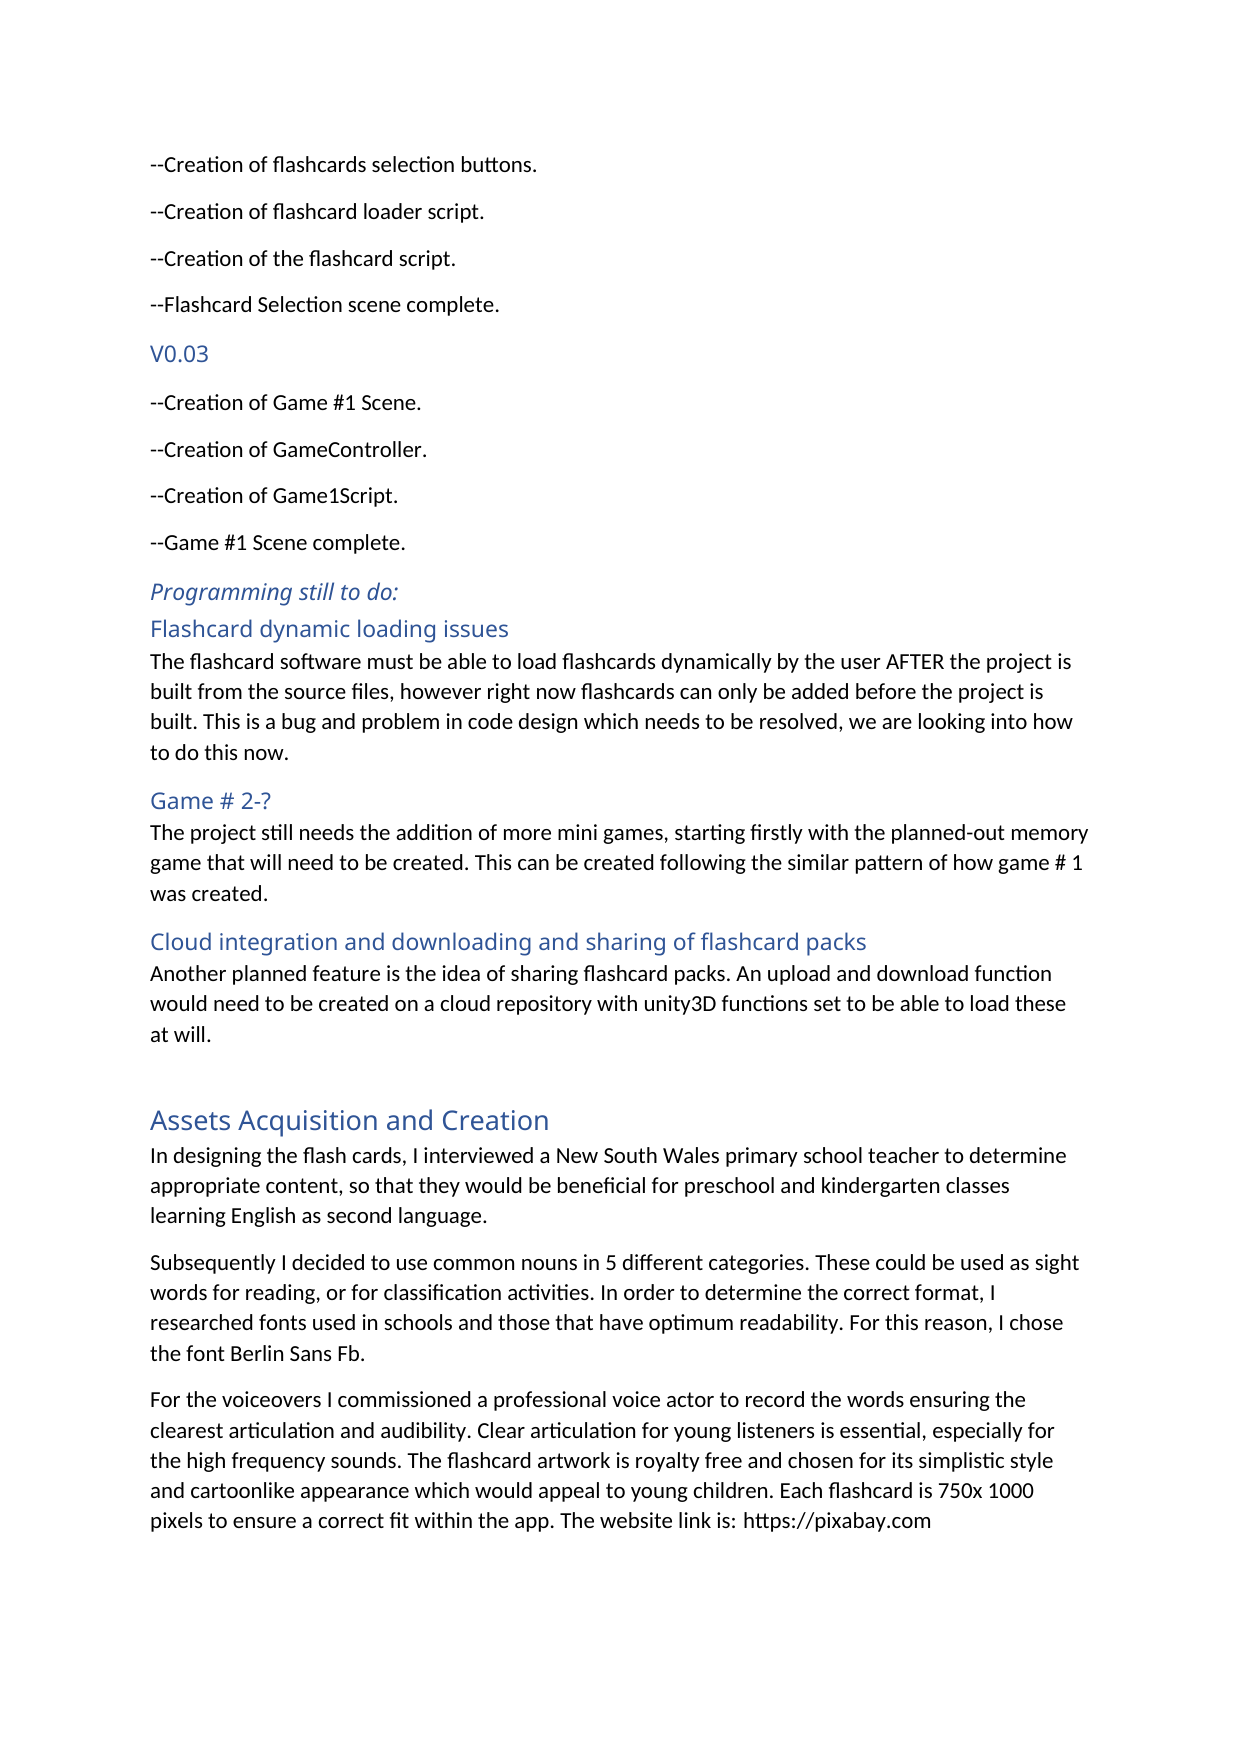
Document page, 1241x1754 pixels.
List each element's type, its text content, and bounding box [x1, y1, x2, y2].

text --Creation of Game1Script. [150, 482, 1090, 510]
text --Game #1 Scene complete. [150, 528, 1090, 557]
subtitle Flashcard dynamic loading issues [150, 613, 1090, 644]
subtitle Cloud integration and downloading and sharing of flashcard packs [150, 926, 1090, 957]
text --Creation of Game #1 Scene. [150, 388, 1090, 416]
subtitle Game # 2-? [150, 784, 1090, 816]
text In designing the flash cards, I interviewed a New South Wales primary school teacher to determine appropriate content, so that they would be beneficial for preschool and kindergarten classes learning English as second language. [150, 1141, 1090, 1229]
text --Flashcard Selection scene complete. [150, 291, 1090, 319]
text The flashcard software must be able to load flashcards dynamically by the user AFTER the project is built from the source files, however right now flashcards can only be added before the project is built. This is a bug and problem in code design which needs to be resolved, we are looking into how to do this now. [150, 647, 1090, 766]
text --Creation of flashcards selection buttons. [150, 150, 1090, 178]
text V0.03 [150, 337, 1090, 369]
subtitle Assets Acquisition and Creation [150, 1101, 1090, 1138]
text The project still needs the addition of more mini games, starting firstly with the planned-out memory game that will need to be created. This can be created following the similar pattern of how game # 1 was created. [150, 818, 1090, 907]
text --Creation of GameController. [150, 435, 1090, 463]
subtitle Programming still to do: [150, 575, 1090, 607]
text For the voiceovers I commissioned a professional voice actor to record the words ensuring the clearest articulation and audibility. Clear articulation for young listeners is essential, especially for the high frequency sounds. The flashcard artwork is royalty free and chosen for its simplistic style and cartoonlike appearance which would appeal to young children. Each flashcard is 750x 1000 pixels to ensure a correct fit within the app. The website link is: https://pixabay.com [150, 1386, 1090, 1534]
text Subsequently I decided to use common nouns in 5 different categories. These could be used as sight words for reading, or for classification activities. In order to determine the correct format, I researched fonts used in schools and those that have optimum readability. For this reason, I chose the font Berlin Sans Fb. [150, 1248, 1090, 1367]
text Another planned feature is the idea of sharing flashcard packs. An upload and download function would need to be created on a cloud repository with unity3D functions set to be able to load these at will. [150, 959, 1090, 1048]
text --Creation of the flashcard script. [150, 244, 1090, 272]
text --Creation of flashcard loader script. [150, 197, 1090, 225]
